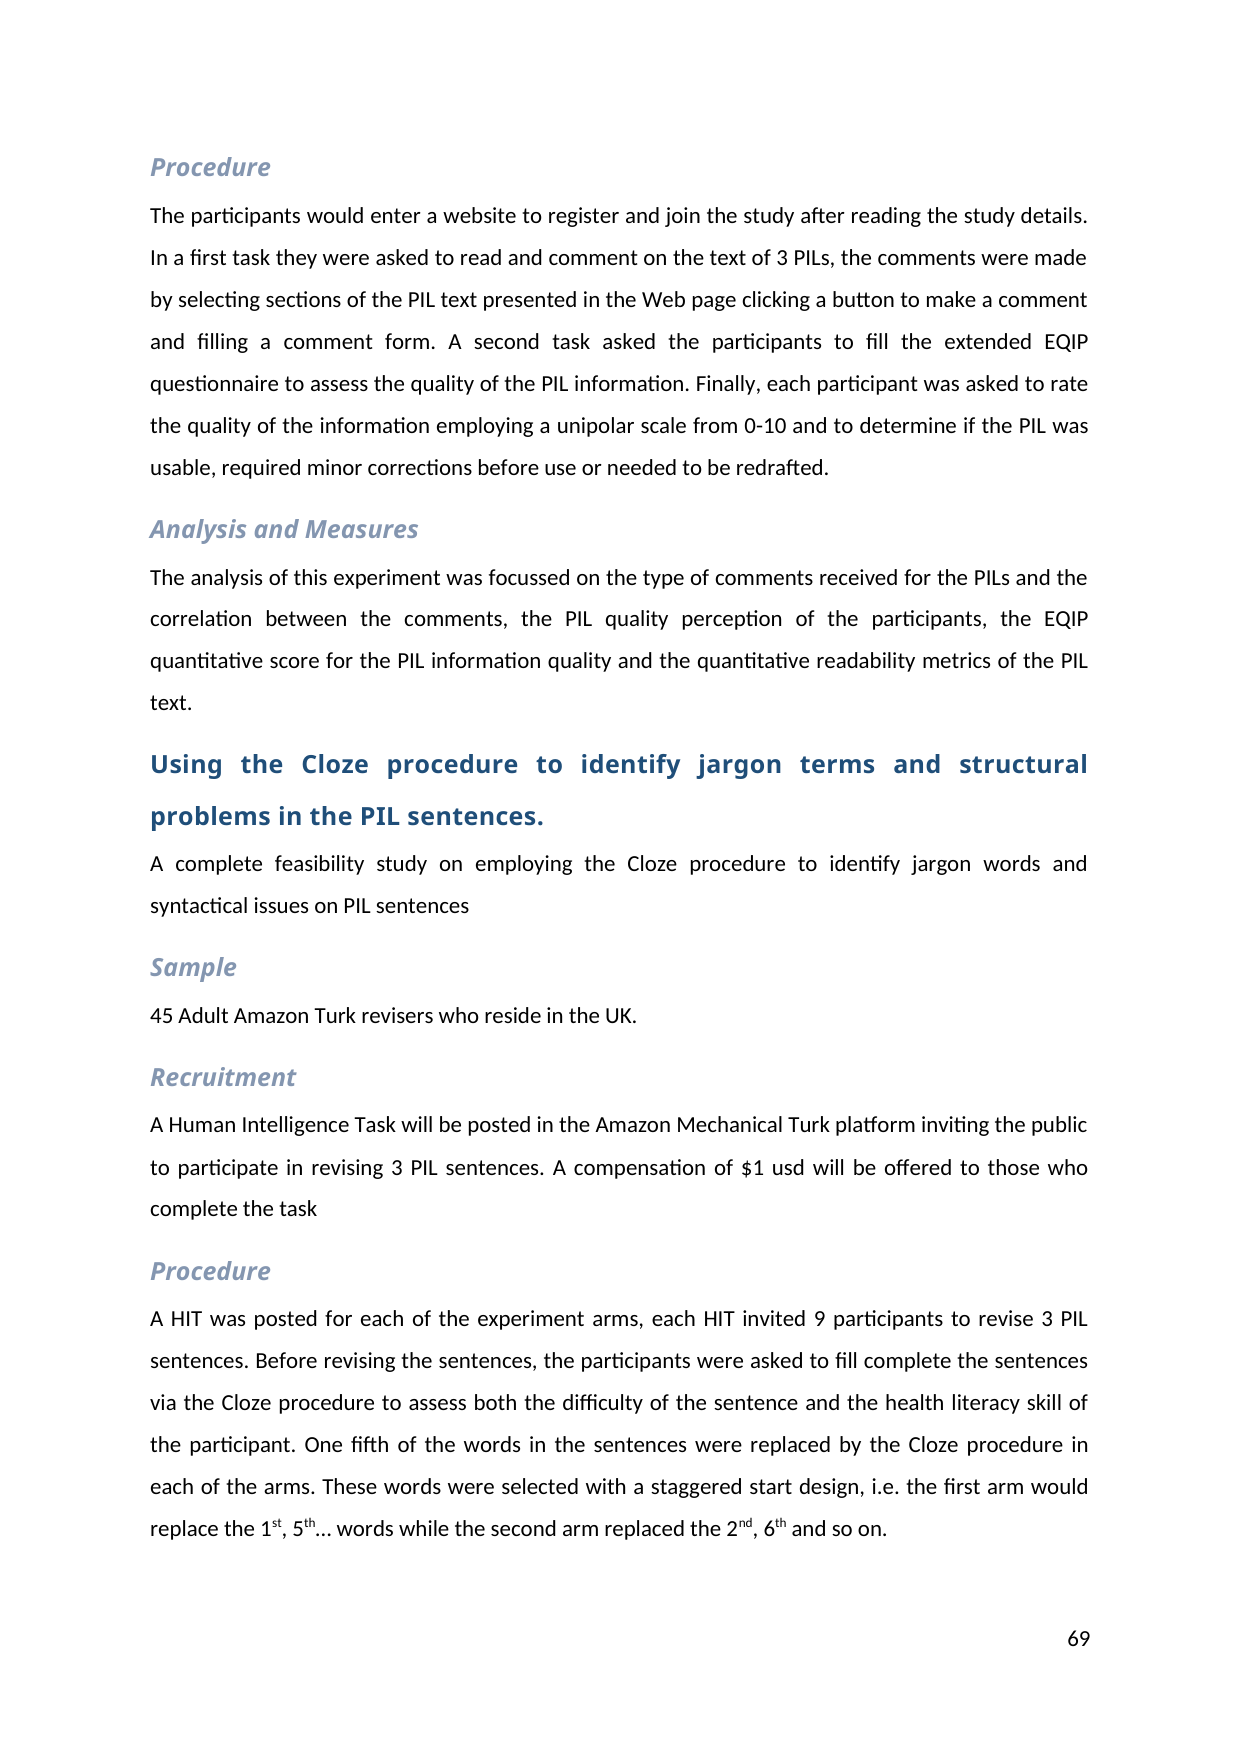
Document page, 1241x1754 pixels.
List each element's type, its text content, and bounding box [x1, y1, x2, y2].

subtitle Procedure [150, 1253, 1090, 1287]
text A HIT was posted for each of the experiment arms, each HIT invited 9 participants to revise 3 PIL sentences. Before revising the sentences, the participants were asked to fill complete the sentences via the Cloze procedure to assess both the difficulty of the sentence and the health literacy skill of the participant. One fifth of the words in the sentences were replaced by the Cloze procedure in each of the arms. These words were selected with a staggered start design, i.e. the first arm would replace the 1st, 5th… words while the second arm replaced the 2nd, 6th and so on. [150, 1304, 1090, 1542]
text The participants would enter a website to register and join the study after reading the study details. In a first task they were asked to read and comment on the text of 3 PILs, the comments were made by selecting sections of the PIL text presented in the Web page clicking a button to make a comment and filling a comment form. A second task asked the participants to fill the extended EQIP questionnaire to assess the quality of the PIL information. Finally, each participant was asked to rate the quality of the information employing a unipolar scale from 0-10 and to determine if the PIL was usable, required minor corrections before use or needed to be redrafted. [150, 201, 1090, 481]
subtitle Procedure [150, 150, 1090, 184]
subtitle Sample [150, 950, 1090, 984]
subtitle Recruitment [150, 1059, 1090, 1094]
text 45 Adult Amazon Turk revisers who reside in the UK. [150, 1001, 1090, 1029]
text The analysis of this experiment was focussed on the type of comments received for the PILs and the correlation between the comments, the PIL quality perception of the participants, the EQIP quantitative score for the PIL information quality and the quantitative readability metrics of the PIL text. [150, 563, 1090, 717]
subtitle Using the Cloze procedure to identify jargon terms and structural problems in the PIL sentences. [150, 747, 1090, 832]
text A Human Intelligence Task will be posted in the Amazon Mechanical Turk platform inviting the public to participate in revising 3 PIL sentences. A compensation of $1 usd will be offered to those who complete the task [150, 1111, 1090, 1223]
subtitle Analysis and Measures [150, 512, 1090, 546]
text A complete feasibility study on employing the Cloze procedure to identify jargon words and syntactical issues on PIL sentences [150, 849, 1090, 919]
